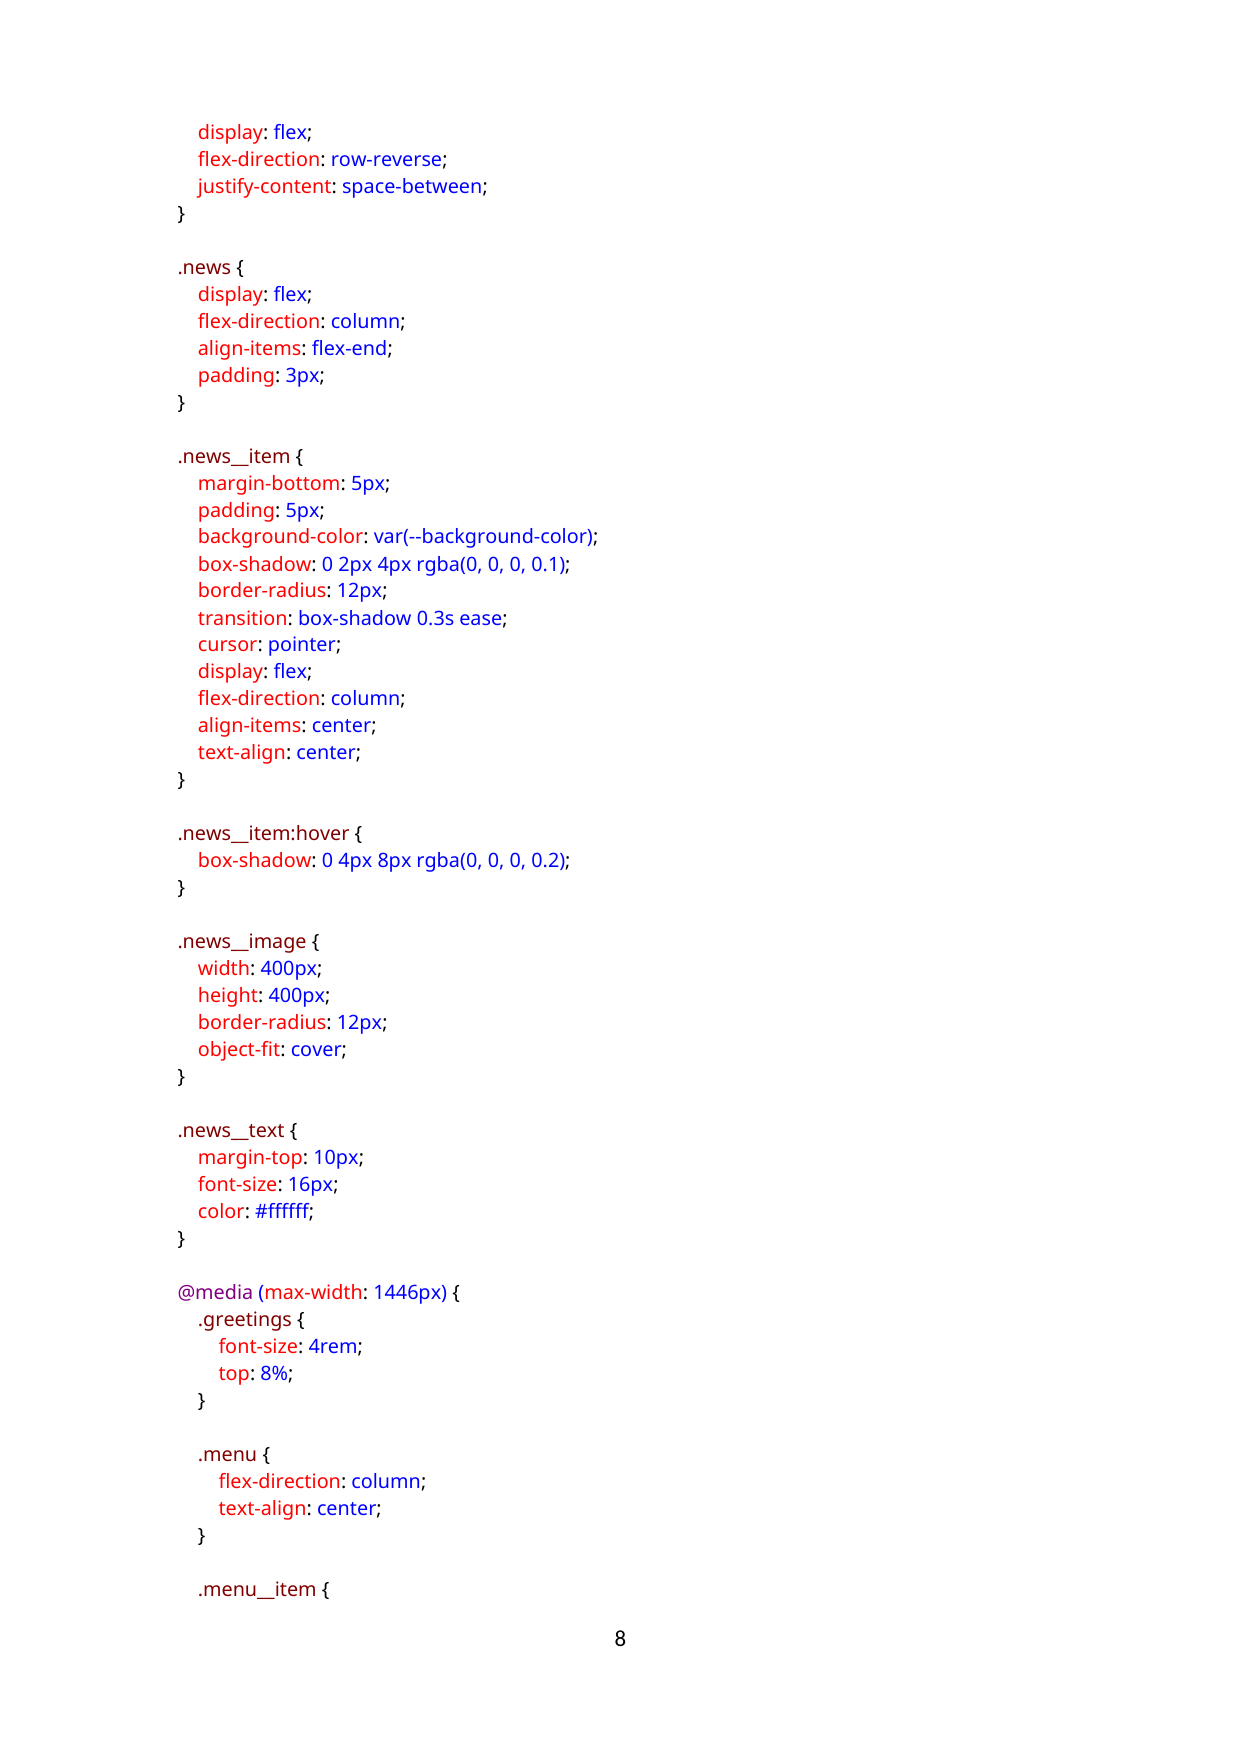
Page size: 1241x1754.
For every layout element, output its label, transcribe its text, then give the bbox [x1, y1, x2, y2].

text flex-direction: column; [177, 307, 1152, 334]
text background-color: var(--background-color); [177, 523, 1152, 550]
text .greetings { [177, 1305, 1152, 1332]
text } [177, 388, 1152, 415]
text object-fit: cover; [177, 1035, 1152, 1062]
text } [177, 1521, 1152, 1548]
text .news__item { [177, 442, 1152, 469]
text display: flex; [177, 658, 1152, 685]
text @media (max-width: 1446px) { [177, 1278, 1152, 1305]
text padding: 3px; [177, 361, 1152, 388]
text margin-top: 10px; [177, 1143, 1152, 1170]
text text-align: center; [177, 1494, 1152, 1521]
text align-items: center; [177, 712, 1152, 739]
text font-size: 4rem; [177, 1332, 1152, 1359]
text text-align: center; [177, 739, 1152, 766]
text border-radius: 12px; [177, 577, 1152, 604]
text color: #ffffff; [177, 1197, 1152, 1224]
text width: 400px; [177, 954, 1152, 981]
text height: 400px; [177, 981, 1152, 1008]
text align-items: flex-end; [177, 334, 1152, 361]
text display: flex; [177, 118, 1152, 145]
text flex-direction: row-reverse; [177, 145, 1152, 172]
text justify-content: space-between; [177, 172, 1152, 199]
text margin-bottom: 5px; [177, 469, 1152, 496]
text display: flex; [177, 280, 1152, 307]
text } [177, 1062, 1152, 1089]
text } [177, 873, 1152, 901]
text .news { [177, 253, 1152, 280]
text } [177, 1224, 1152, 1251]
text flex-direction: column; [177, 1467, 1152, 1494]
text top: 8%; [177, 1359, 1152, 1386]
text .menu__item { [177, 1575, 1152, 1602]
text } [177, 199, 1152, 226]
text } [177, 1386, 1152, 1413]
text border-radius: 12px; [177, 1008, 1152, 1035]
text font-size: 16px; [177, 1170, 1152, 1197]
text transition: box-shadow 0.3s ease; [177, 604, 1152, 631]
text cursor: pointer; [177, 631, 1152, 658]
text padding: 5px; [177, 496, 1152, 523]
text .news__item:hover { [177, 819, 1152, 847]
text flex-direction: column; [177, 685, 1152, 712]
text .menu { [177, 1440, 1152, 1467]
text } [177, 766, 1152, 793]
text .news__image { [177, 927, 1152, 954]
text .news__text { [177, 1116, 1152, 1143]
text box-shadow: 0 2px 4px rgba(0, 0, 0, 0.1); [177, 550, 1152, 577]
text box-shadow: 0 4px 8px rgba(0, 0, 0, 0.2); [177, 847, 1152, 873]
